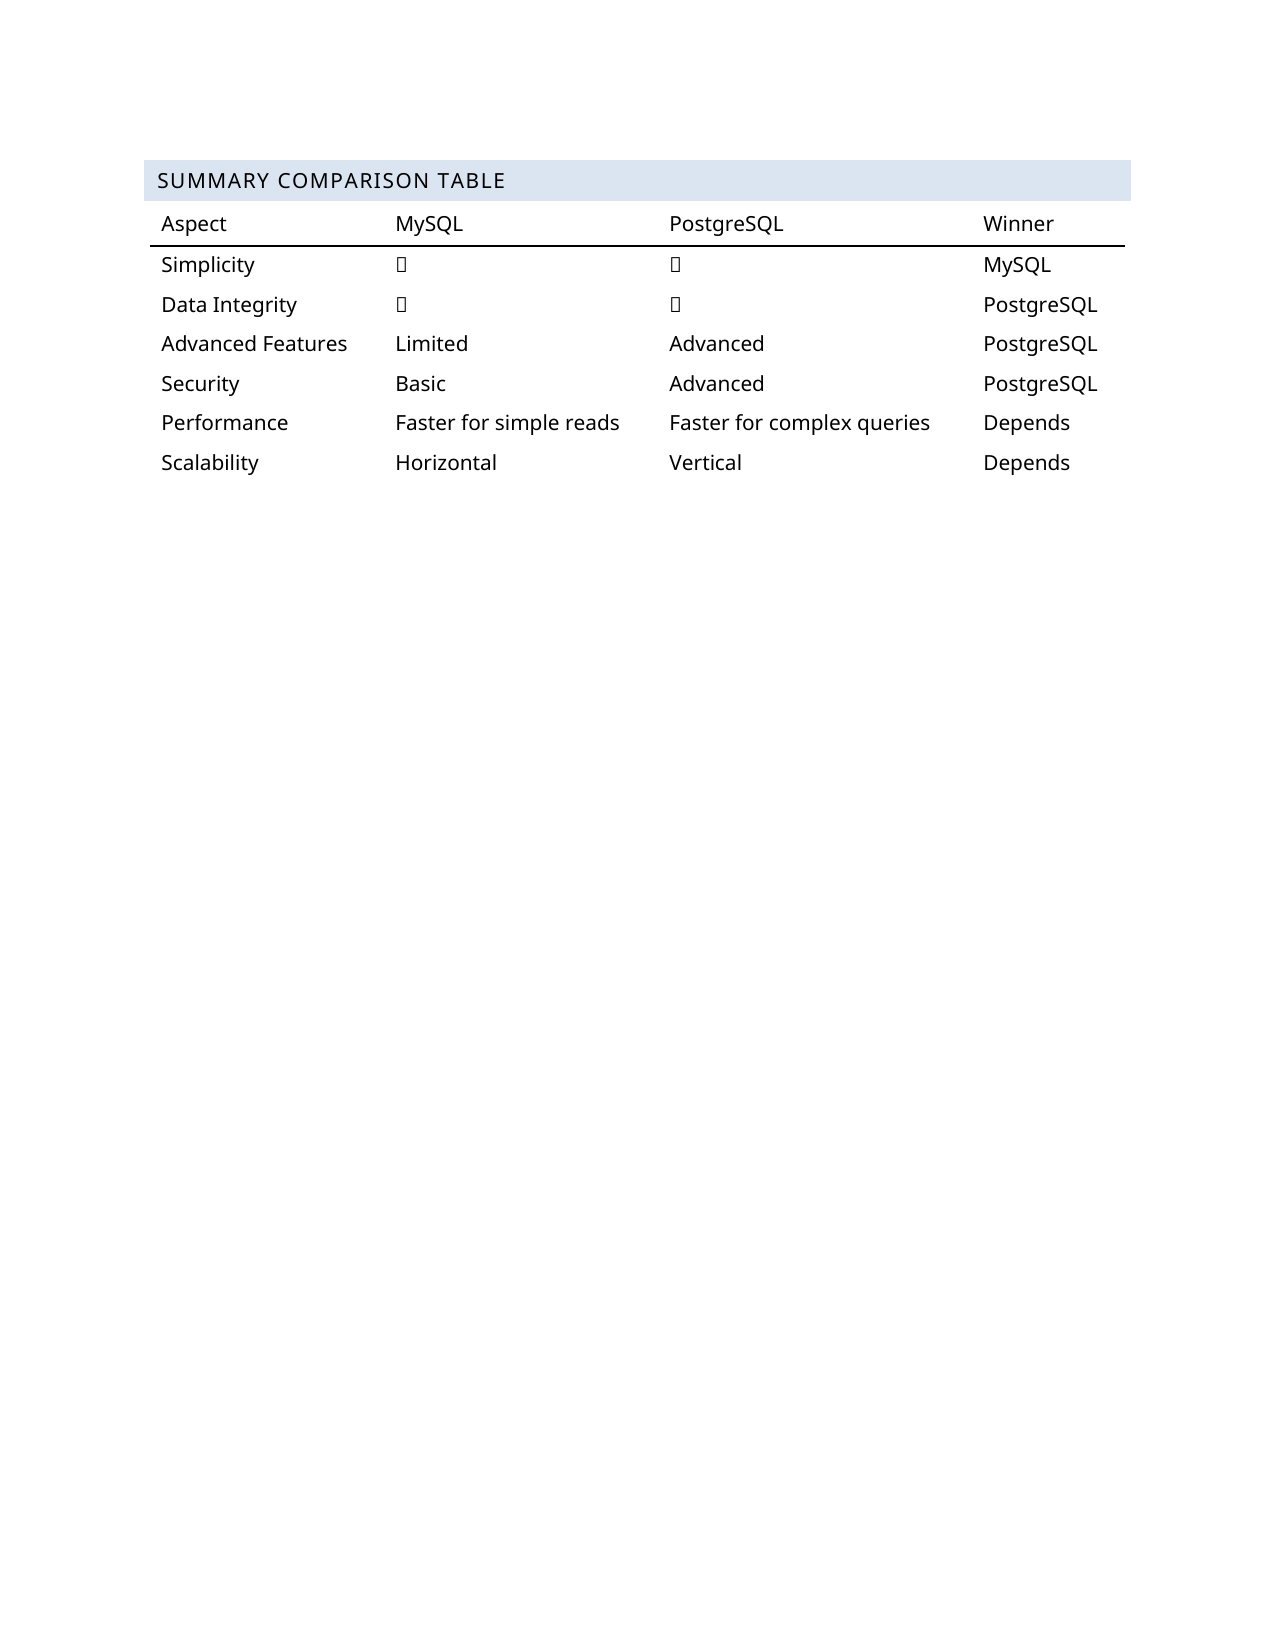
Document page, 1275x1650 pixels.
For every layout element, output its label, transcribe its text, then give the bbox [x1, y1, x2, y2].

table_cell Simplicity [150, 247, 384, 286]
table_cell ❌ [384, 286, 658, 326]
table_cell Security [150, 365, 384, 404]
table_cell Basic [384, 365, 658, 404]
table_cell PostgreSQL [972, 365, 1125, 404]
table_cell Horizontal [384, 444, 658, 483]
table_cell Faster for simple reads [384, 405, 658, 444]
table_cell Scalability [150, 444, 384, 483]
table_cell Limited [384, 326, 658, 365]
subtitle Summary Comparison Table [150, 167, 1125, 195]
table_header PostgreSQL [658, 206, 972, 245]
table_cell ❌ [658, 247, 972, 286]
table_cell Faster for complex queries [658, 405, 972, 444]
table_cell Advanced [658, 365, 972, 404]
table_cell Advanced [658, 326, 972, 365]
table_header Aspect [150, 206, 384, 245]
table_cell Depends [972, 444, 1125, 483]
table_cell PostgreSQL [972, 286, 1125, 326]
table_cell ✅ [384, 247, 658, 286]
table_cell ✅ [658, 286, 972, 326]
table_header Winner [972, 206, 1125, 245]
table_cell Performance [150, 405, 384, 444]
table_cell Data Integrity [150, 286, 384, 326]
table_cell Depends [972, 405, 1125, 444]
table_cell PostgreSQL [972, 326, 1125, 365]
table_cell MySQL [972, 247, 1125, 286]
table_header MySQL [384, 206, 658, 245]
table_cell Vertical [658, 444, 972, 483]
table_cell Advanced Features [150, 326, 384, 365]
